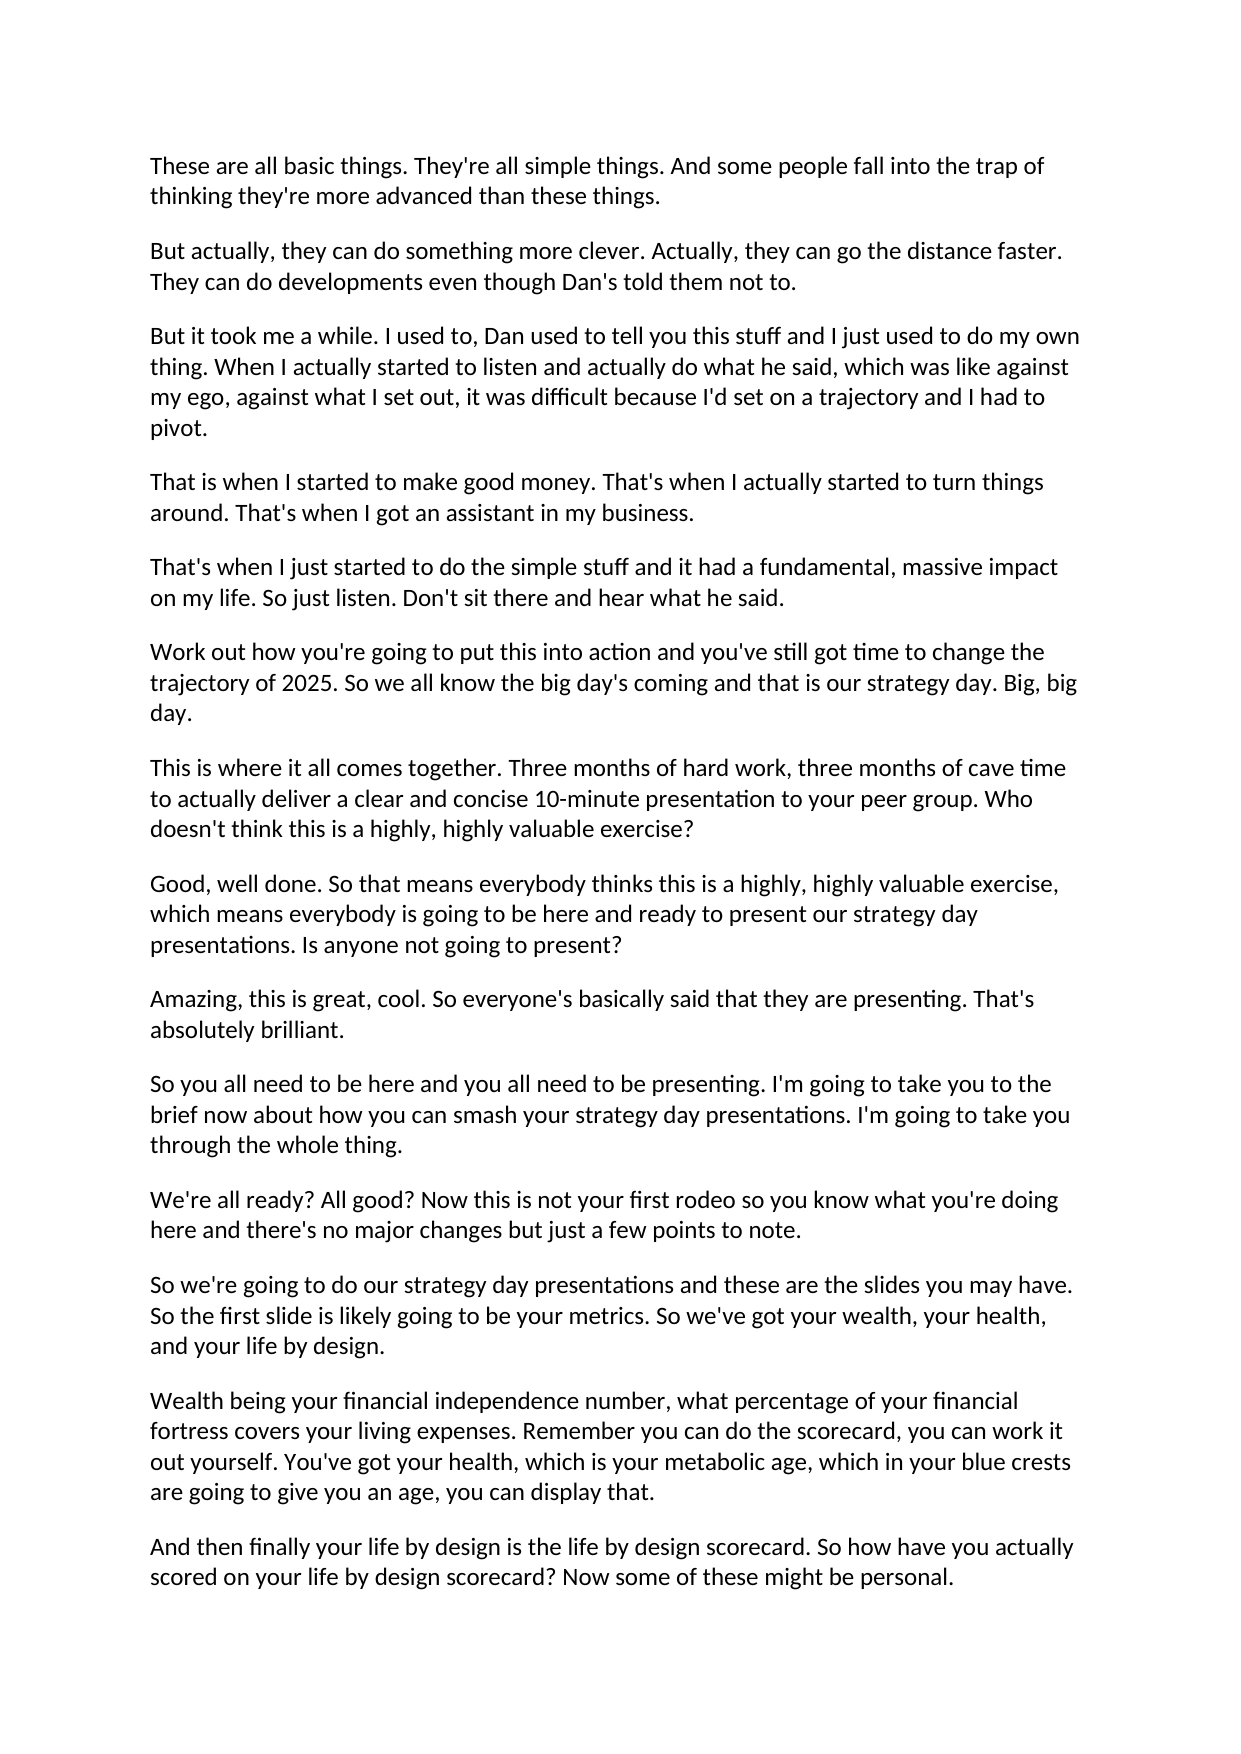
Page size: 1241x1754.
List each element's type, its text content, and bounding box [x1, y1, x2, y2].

text So we're going to do our strategy day presentations and these are the slides you may have. So the first slide is likely going to be your metrics. So we've got your wealth, your health, and your life by design. [150, 1269, 1090, 1361]
text Good, well done. So that means everybody thinks this is a highly, highly valuable exercise, which means everybody is going to be here and ready to present our strategy day presentations. Is anyone not going to present? [150, 868, 1090, 959]
text This is where it all comes together. Three months of hard work, three months of cave time to actually deliver a clear and concise 10-minute presentation to your peer group. Who doesn't think this is a highly, highly valuable exercise? [150, 752, 1090, 844]
text Amazing, this is great, cool. So everyone's basically said that they are presenting. That's absolutely brilliant. [150, 983, 1090, 1044]
text We're all ready? All good? Now this is not your first rodeo so you know what you're doing here and there's no major changes but just a few points to note. [150, 1184, 1090, 1245]
text That's when I just started to do the simple stuff and it had a fundamental, massive impact on my life. So just listen. Don't sit there and hear what he said. [150, 551, 1090, 612]
text Wealth being your financial independence number, what percentage of your financial fortress covers your living expenses. Remember you can do the scorecard, you can work it out yourself. You've got your health, which is your metabolic age, which in your blue crests are going to give you an age, you can display that. [150, 1385, 1090, 1507]
text But actually, they can do something more clever. Actually, they can go the distance faster. They can do developments even though Dan's told them not to. [150, 235, 1090, 296]
text And then finally your life by design is the life by design scorecard. So how have you actually scored on your life by design scorecard? Now some of these might be personal. [150, 1531, 1090, 1592]
text But it took me a while. I used to, Dan used to tell you this stuff and I just used to do my own thing. When I actually started to listen and actually do what he said, which was like against my ego, against what I set out, it was difficult because I'd set on a trajectory and I had to pivot. [150, 320, 1090, 442]
text Work out how you're going to put this into action and you've still got time to change the trajectory of 2025. So we all know the big day's coming and that is our strategy day. Big, big day. [150, 637, 1090, 728]
text These are all basic things. They're all simple things. And some people fall into the trap of thinking they're more advanced than these things. [150, 150, 1090, 211]
text That is when I started to make good money. That's when I actually started to turn things around. That's when I got an assistant in my business. [150, 466, 1090, 527]
text So you all need to be here and you all need to be presenting. I'm going to take you to the brief now about how you can smash your strategy day presentations. I'm going to take you through the whole thing. [150, 1068, 1090, 1160]
